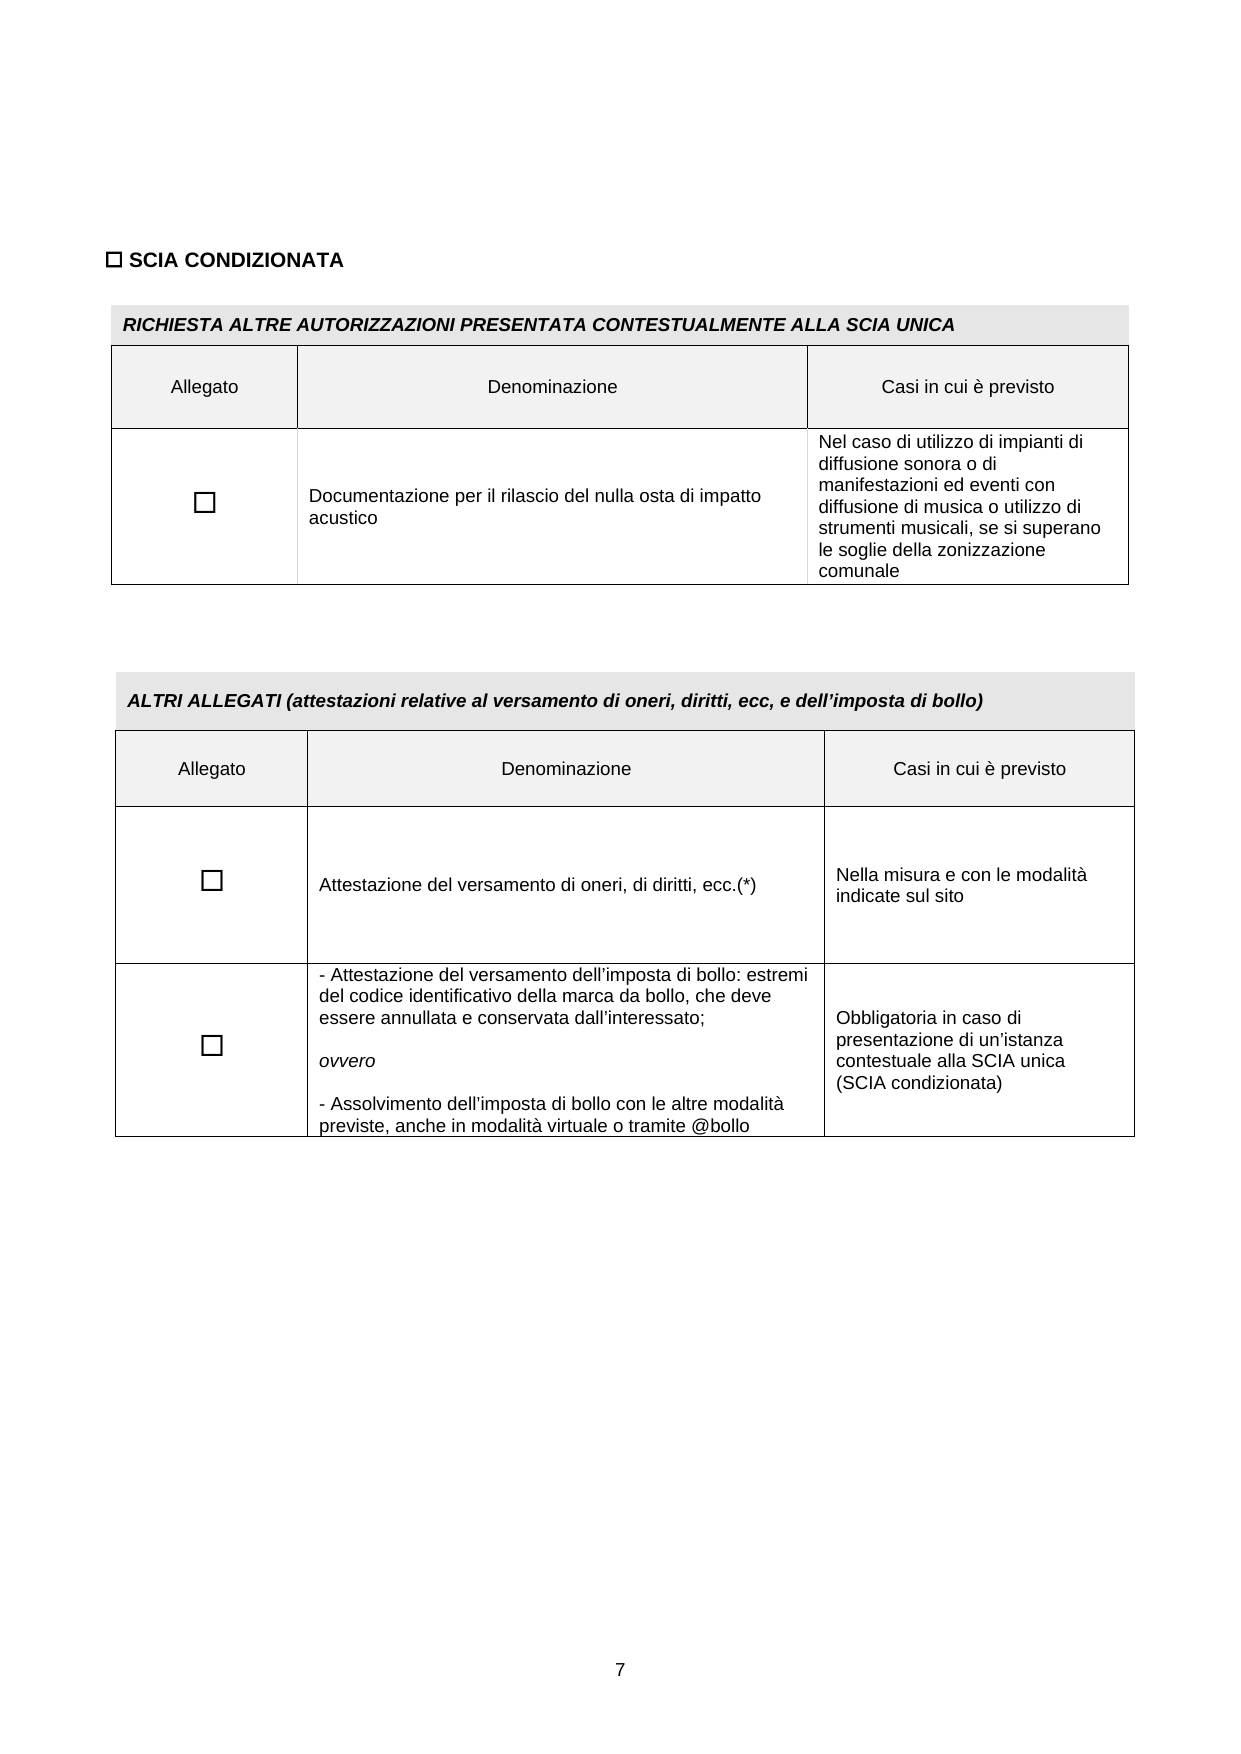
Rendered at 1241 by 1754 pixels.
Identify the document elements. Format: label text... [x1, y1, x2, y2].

table_cell [116, 807, 307, 963]
table_cell Allegato [116, 731, 307, 806]
table_cell Documentazione per il rilascio del nulla osta di impatto acustico [298, 429, 807, 584]
table_cell [116, 964, 307, 1136]
table_cell Casi in cui è previsto [808, 346, 1128, 428]
table_cell Allegato [112, 346, 297, 428]
table_header RICHIESTA ALTRE AUTORIZZAZIONI PRESENTATA CONTESTUALMENTE ALLA SCIA UNICA [111, 305, 1129, 345]
table_cell - Attestazione del versamento dell’imposta di bollo: estremi del codice identificativo della marca da bollo, che deve essere annullata e conservata dall’interessato; ovvero - Assolvimento dell’imposta di bollo con le altre modalità previste, anche in modalità virtuale o tramite @bollo [308, 964, 824, 1136]
table_cell Denominazione [298, 346, 807, 428]
table_cell Nella misura e con le modalità indicate sul sito [825, 807, 1134, 963]
table_cell Attestazione del versamento di oneri, di diritti, ecc.(*) [308, 807, 824, 963]
table_cell Casi in cui è previsto [825, 731, 1134, 806]
table_cell [112, 429, 297, 584]
table_header ALTRI ALLEGATI (attestazioni relative al versamento di oneri, diritti, ecc, e dell’imposta di bollo) [116, 672, 1135, 730]
table_cell Obbligatoria in caso di presentazione di un’istanza contestuale alla SCIA unica (SCIA condizionata) [825, 964, 1134, 1136]
table_cell Nel caso di utilizzo di impianti di diffusione sonora o di manifestazioni ed eventi con diffusione di musica o utilizzo di strumenti musicali, se si superano le soglie della zonizzazione comunale [808, 429, 1128, 584]
table_cell Denominazione [308, 731, 824, 806]
text SCIA CONDIZIONATA [104, 247, 1165, 272]
